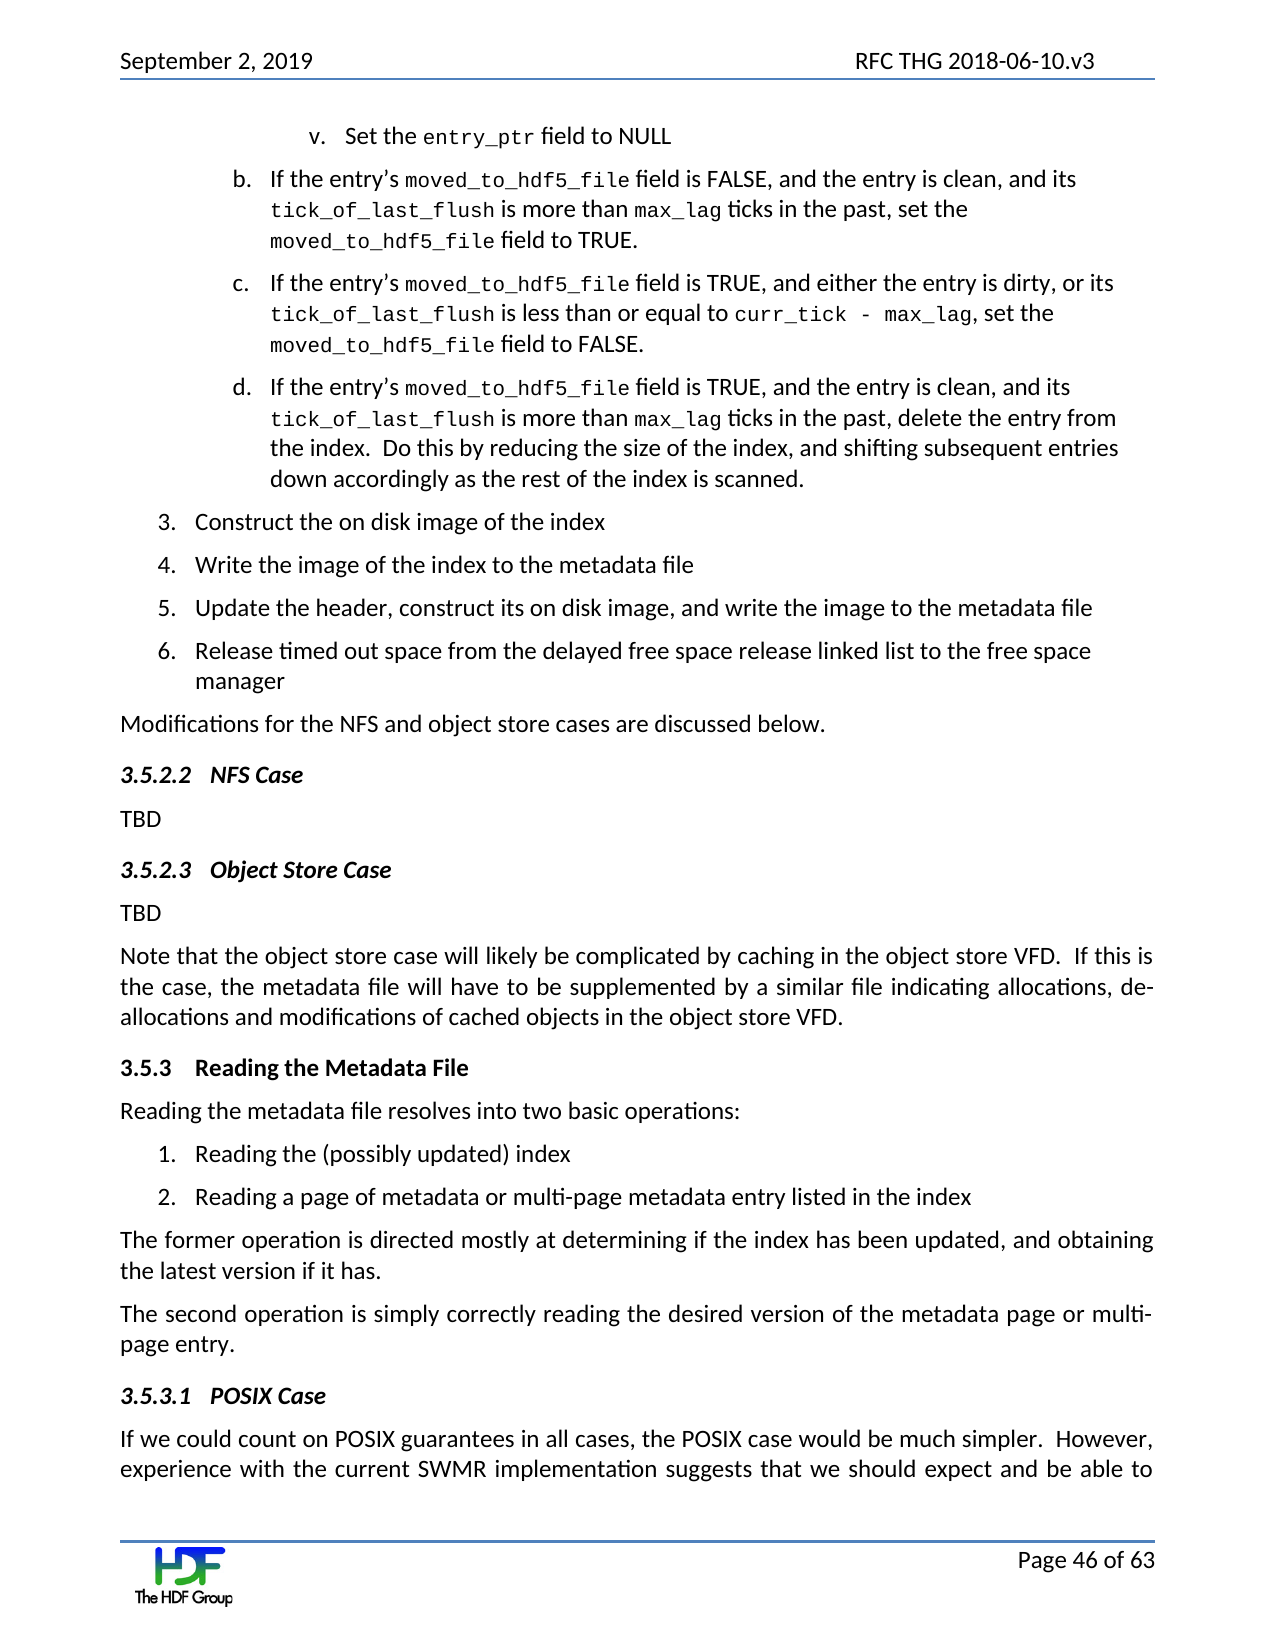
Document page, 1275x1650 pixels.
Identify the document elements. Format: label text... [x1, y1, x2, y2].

list If the entry’s moved_to_hdf5_file field is TRUE, and the entry is clean, and its tick_of_last_flush is more than max_lag ticks in the past, delete the entry from the index. Do this by reducing the size of the index, and shifting subsequent entries down accordingly as the rest of the index is scanned. [232, 371, 1155, 493]
text Modifications for the NFS and object store cases are discussed below. [120, 708, 1155, 739]
list Release timed out space from the delayed free space release linked list to the free space manager [157, 635, 1155, 696]
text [120, 1423, 1155, 1484]
subtitle POSIX Case [120, 1380, 1155, 1411]
text The former operation is directed mostly at determining if the index has been updated, and obtaining the latest version if it has. [120, 1224, 1155, 1286]
list Set the entry_ptr field to NULL [326, 120, 1155, 151]
text Reading the metadata file resolves into two basic operations: [120, 1096, 1155, 1126]
list Update the header, construct its on disk image, and write the image to the metadata file [157, 592, 1155, 622]
list Reading the (possibly updated) index [157, 1138, 1155, 1169]
text TBD [120, 803, 1155, 833]
list Write the image of the index to the metadata file [157, 549, 1155, 579]
text TBD [120, 897, 1155, 928]
list Construct the on disk image of the index [157, 506, 1155, 536]
picture [135, 1547, 233, 1607]
text Note that the object store case will likely be complicated by caching in the object store VFD. If this is the case, the metadata file will have to be supplemented by a similar file indicating allocations, de-allocations and modifications of cached objects in the object store VFD. [120, 940, 1155, 1032]
subtitle Reading the Metadata File [120, 1052, 1155, 1083]
list If the entry’s moved_to_hdf5_file field is TRUE, and either the entry is dirty, or its tick_of_last_flush is less than or equal to curr_tick - max_lag, set the moved_to_hdf5_file field to FALSE. [232, 267, 1155, 359]
list Reading a page of metadata or multi-page metadata entry listed in the index [157, 1182, 1155, 1212]
subtitle Object Store Case [120, 854, 1155, 884]
list If the entry’s moved_to_hdf5_file field is FALSE, and the entry is clean, and its tick_of_last_flush is more than max_lag ticks in the past, set the moved_to_hdf5_file field to TRUE. [232, 163, 1155, 254]
text The second operation is simply correctly reading the desired version of the metadata page or multi-page entry. [120, 1298, 1155, 1359]
subtitle NFS Case [120, 760, 1155, 790]
